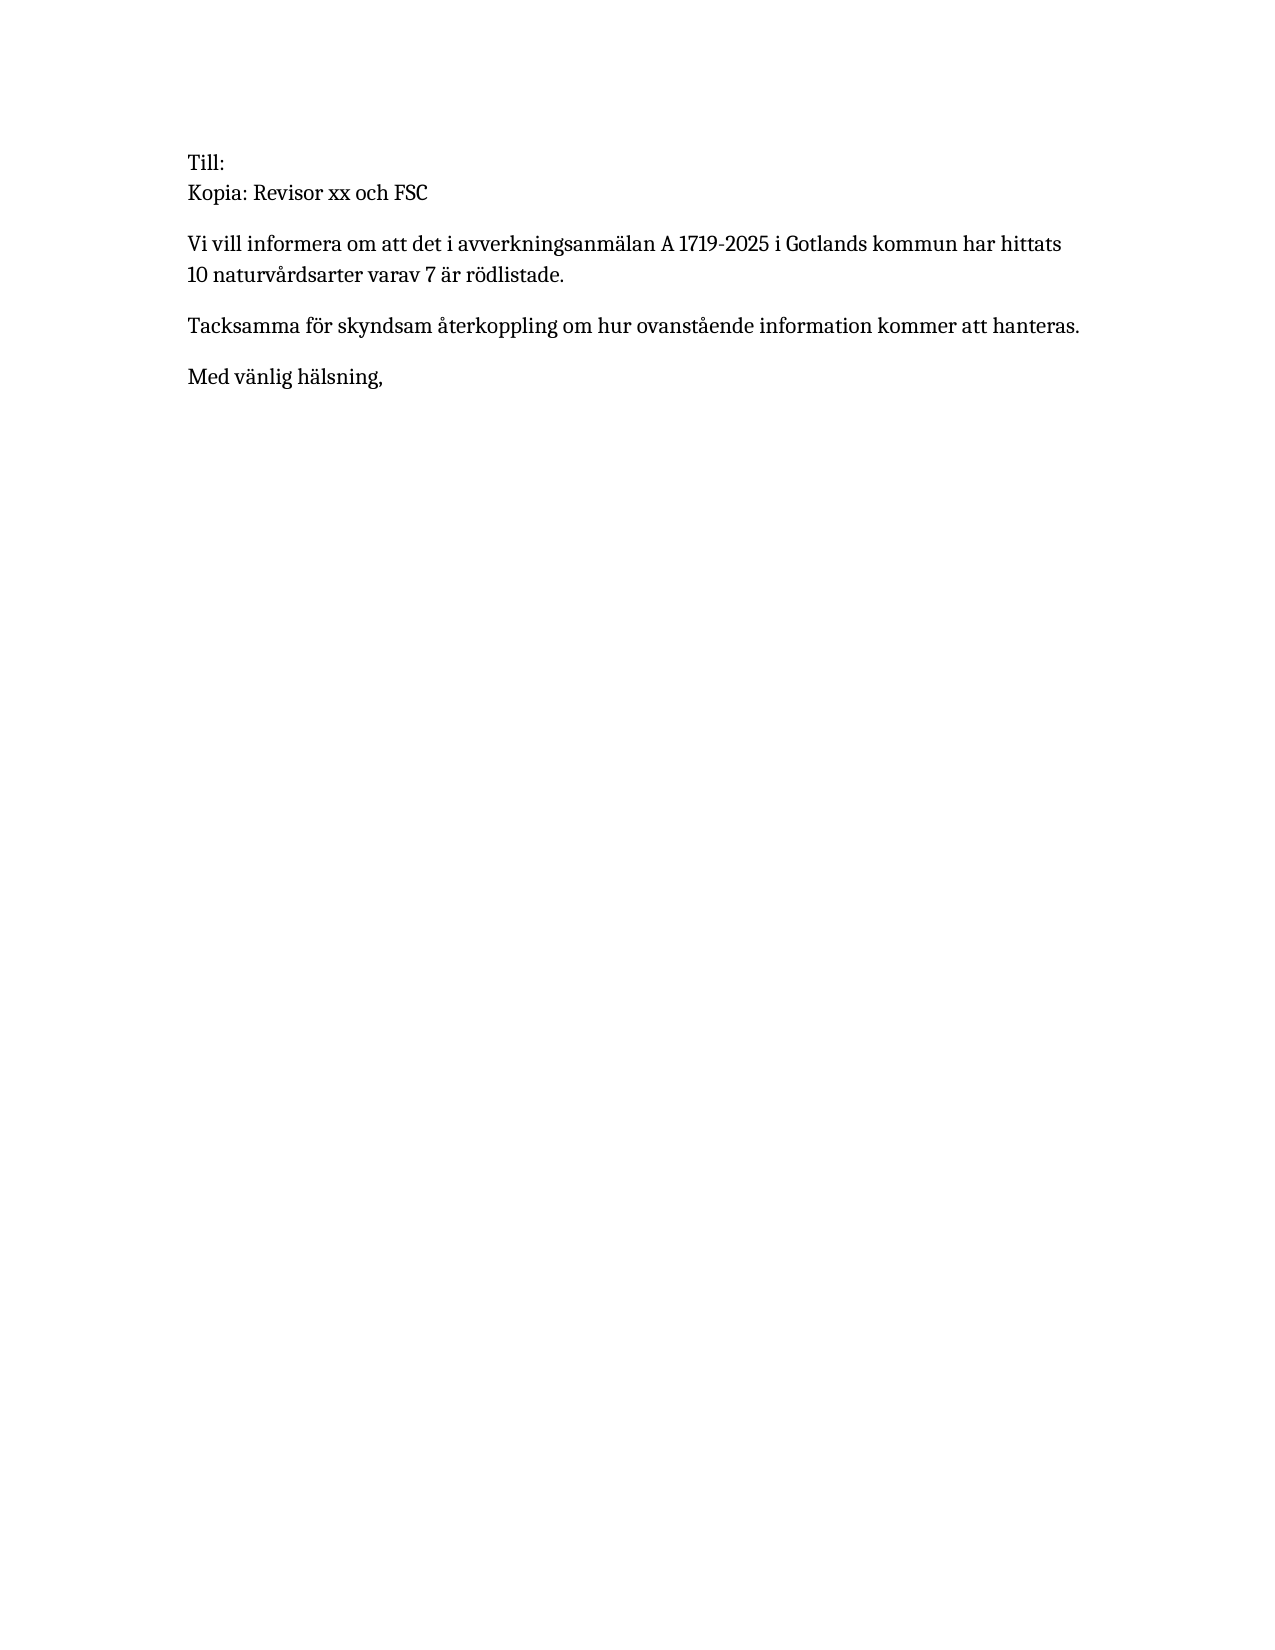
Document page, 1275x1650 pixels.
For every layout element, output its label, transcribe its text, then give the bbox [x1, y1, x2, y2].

text Till: Kopia: Revisor xx och FSC [187, 150, 1087, 207]
text Tacksamma för skyndsam återkoppling om hur ovanstående information kommer att hanteras. [187, 312, 1087, 339]
text Med vänlig hälsning, [187, 363, 1087, 420]
text Vi vill informera om att det i avverkningsanmälan A 1719-2025 i Gotlands kommun har hittats 10 naturvårdsarter varav 7 är rödlistade. [187, 231, 1087, 288]
